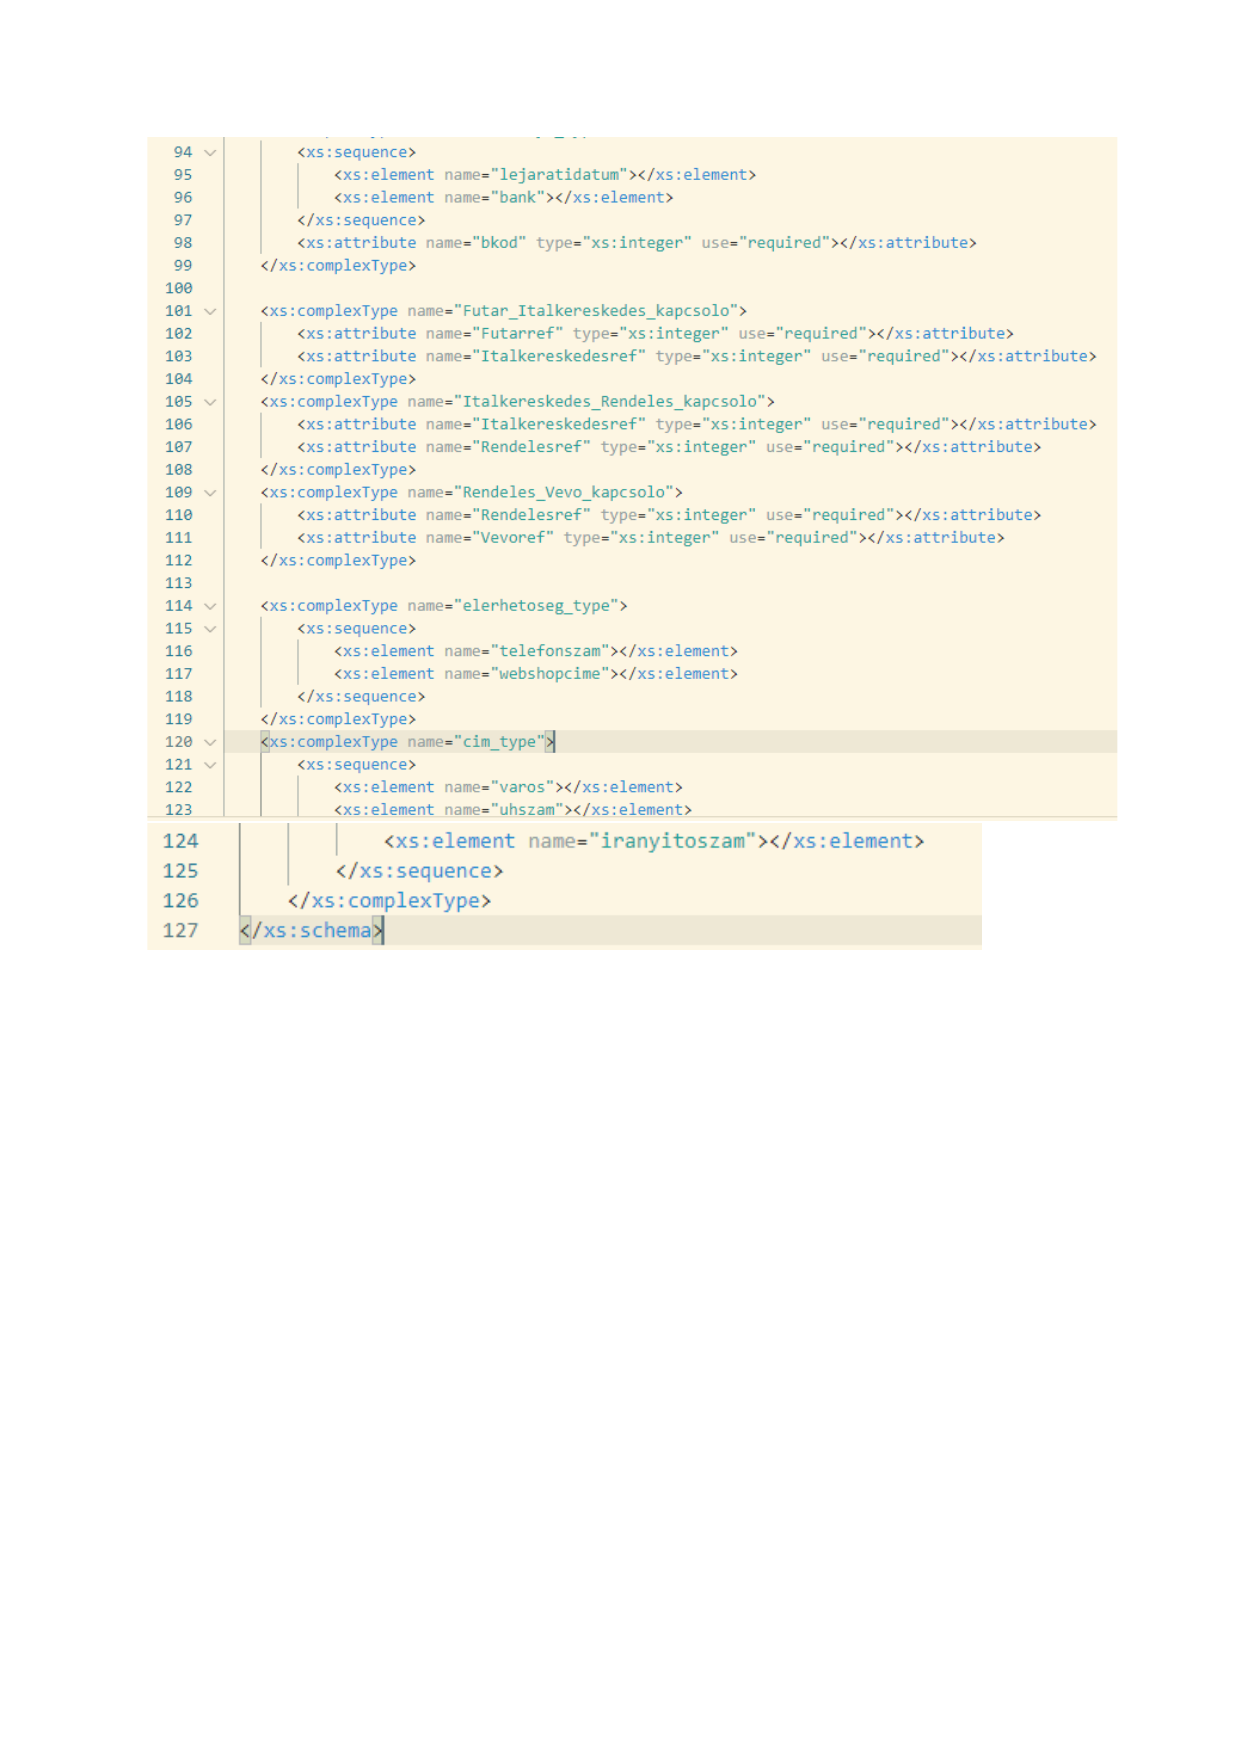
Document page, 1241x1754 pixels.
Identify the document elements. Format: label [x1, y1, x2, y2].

picture [147, 137, 1118, 821]
picture [147, 823, 982, 950]
